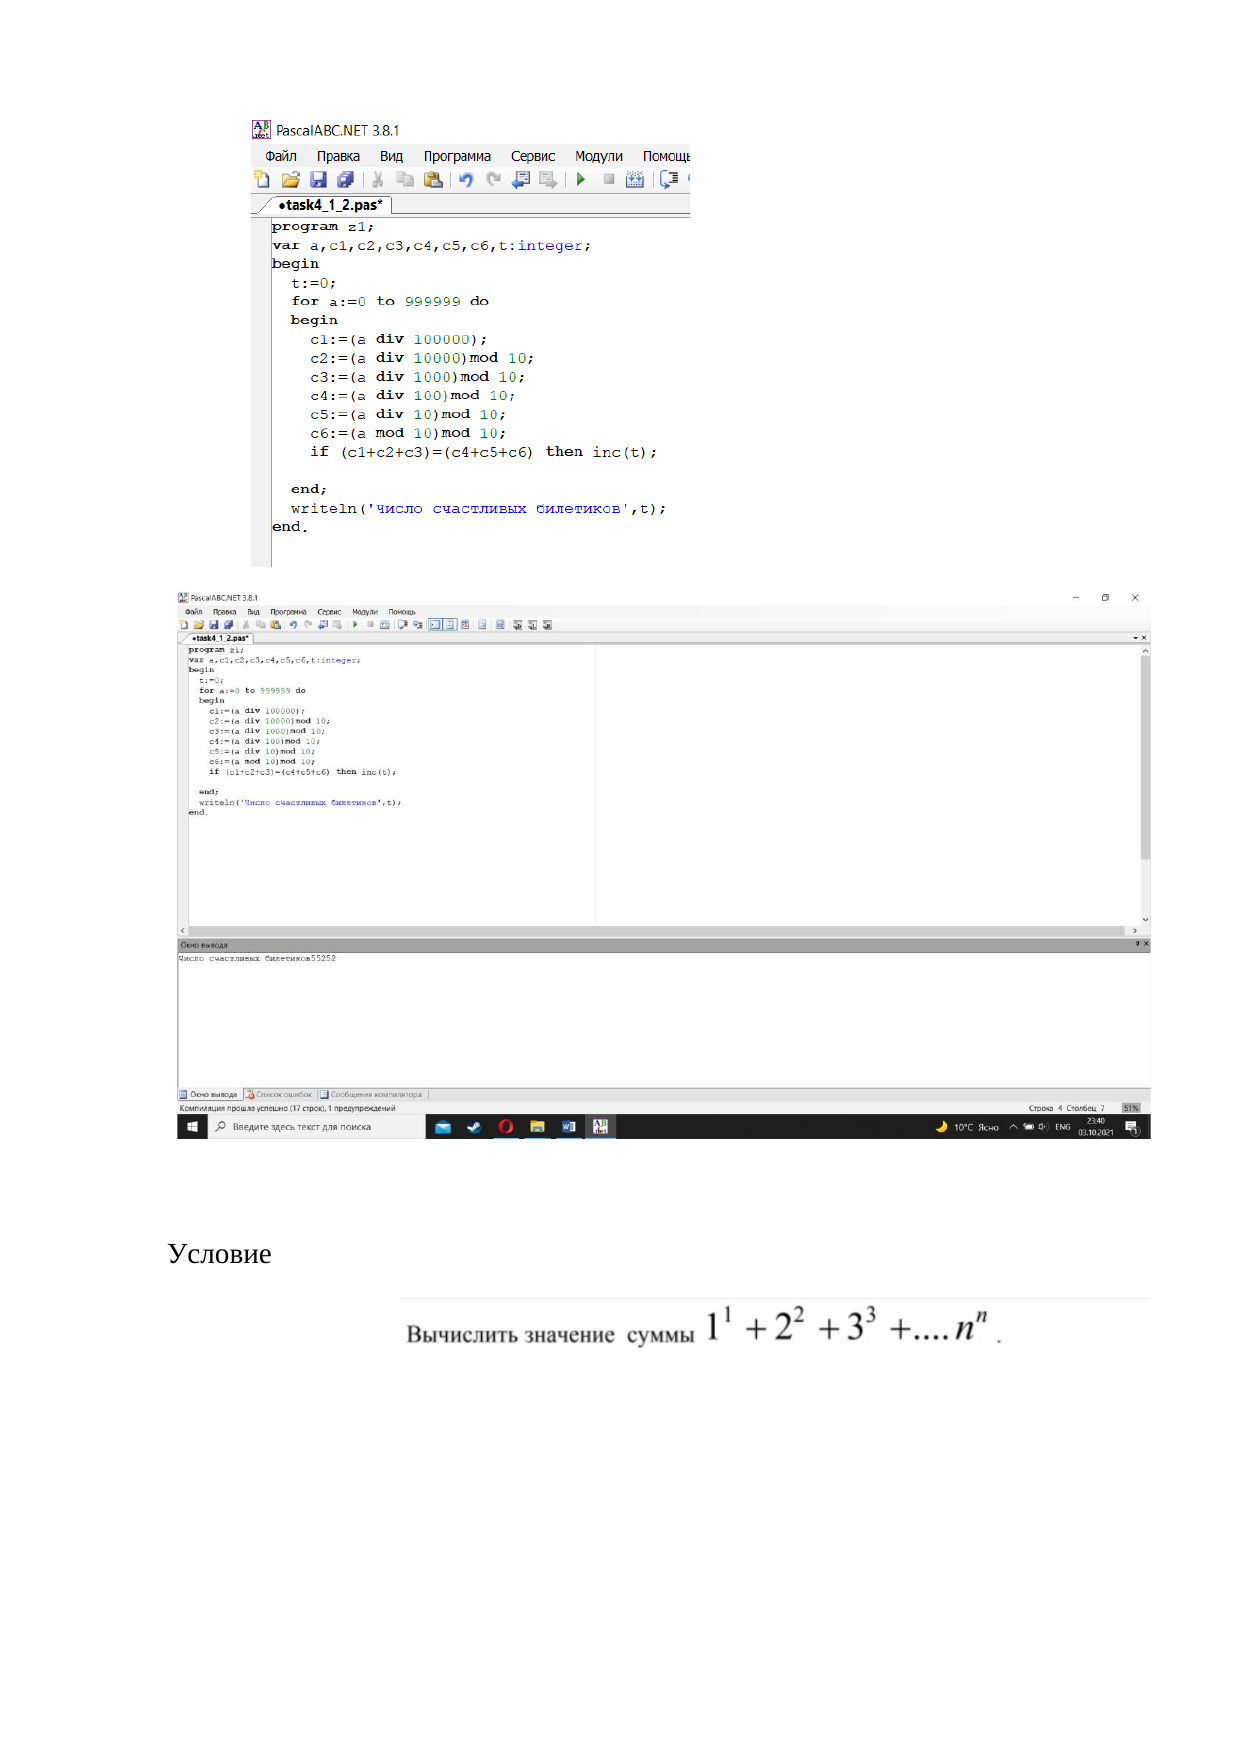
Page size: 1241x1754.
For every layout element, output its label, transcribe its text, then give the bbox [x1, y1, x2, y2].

picture [398, 1298, 1150, 1348]
text Условие [167, 1236, 1236, 1269]
picture [251, 120, 691, 567]
picture [177, 591, 1151, 1139]
